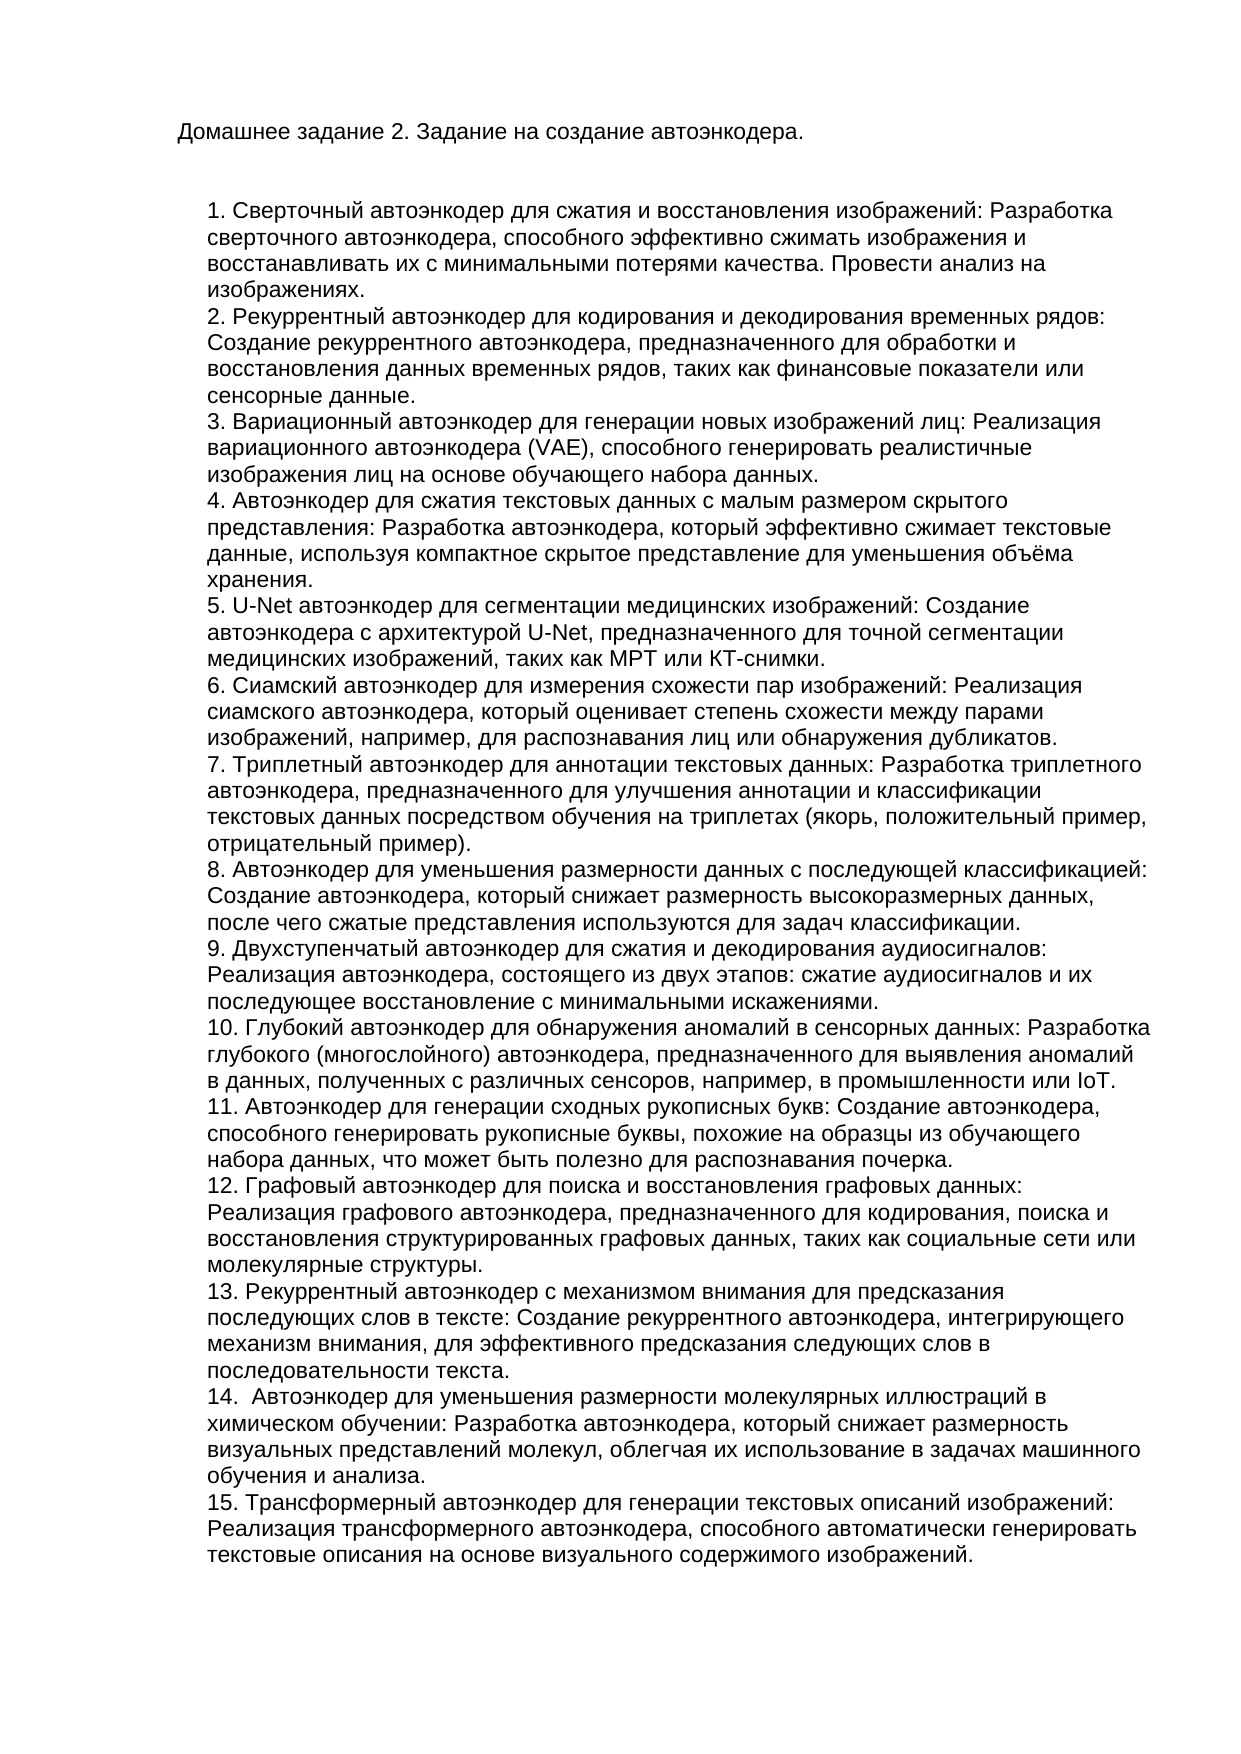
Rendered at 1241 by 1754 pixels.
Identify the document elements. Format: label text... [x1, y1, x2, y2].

text 6. Сиамский автоэнкодер для измерения схожести пар изображений: Реализация сиамского автоэнкодера, который оценивает степень схожести между парами изображений, например, для распознавания лиц или обнаружения дубликатов. [207, 672, 1152, 751]
text Домашнее задание 2. Задание на создание автоэнкодера. [177, 118, 1152, 144]
text 10. Глубокий автоэнкодер для обнаружения аномалий в сенсорных данных: Разработка глубокого (многослойного) автоэнкодера, предназначенного для выявления аномалий в данных, полученных с различных сенсоров, например, в промышленности или IoT. [207, 1014, 1152, 1093]
text 15. Трансформерный автоэнкодер для генерации текстовых описаний изображений: Реализация трансформерного автоэнкодера, способного автоматически генерировать текстовые описания на основе визуального содержимого изображений. [207, 1488, 1152, 1568]
text 5. U-Net автоэнкодер для сегментации медицинских изображений: Создание автоэнкодера с архитектурой U-Net, предназначенного для точной сегментации медицинских изображений, таких как МРТ или КТ-снимки. [207, 592, 1152, 672]
text 8. Автоэнкодер для уменьшения размерности данных с последующей классификацией: Создание автоэнкодера, который снижает размерность высокоразмерных данных, после чего сжатые представления используются для задач классификации. [207, 856, 1152, 935]
text 11. Автоэнкодер для генерации сходных рукописных букв: Создание автоэнкодера, способного генерировать рукописные буквы, похожие на образцы из обучающего набора данных, что может быть полезно для распознавания почерка. [207, 1093, 1152, 1172]
text 1. Сверточный автоэнкодер для сжатия и восстановления изображений: Разработка сверточного автоэнкодера, способного эффективно сжимать изображения и восстанавливать их с минимальными потерями качества. Провести анализ на изображениях. [207, 197, 1152, 303]
text 2. Рекуррентный автоэнкодер для кодирования и декодирования временных рядов: Создание рекуррентного автоэнкодера, предназначенного для обработки и восстановления данных временных рядов, таких как финансовые показатели или сенсорные данные. [207, 303, 1152, 408]
text 9. Двухступенчатый автоэнкодер для сжатия и декодирования аудиосигналов: Реализация автоэнкодера, состоящего из двух этапов: сжатие аудиосигналов и их последующее восстановление с минимальными искажениями. [207, 935, 1152, 1014]
text 7. Триплетный автоэнкодер для аннотации текстовых данных: Разработка триплетного автоэнкодера, предназначенного для улучшения аннотации и классификации текстовых данных посредством обучения на триплетах (якорь, положительный пример, отрицательный пример). [207, 751, 1152, 856]
text 3. Вариационный автоэнкодер для генерации новых изображений лиц: Реализация вариационного автоэнкодера (VAE), способного генерировать реалистичные изображения лиц на основе обучающего набора данных. [207, 408, 1152, 487]
text 14. Автоэнкодер для уменьшения размерности молекулярных иллюстраций в химическом обучении: Разработка автоэнкодера, который снижает размерность визуальных представлений молекул, облегчая их использование в задачах машинного обучения и анализа. [207, 1383, 1152, 1488]
text 4. Автоэнкодер для сжатия текстовых данных с малым размером скрытого представления: Разработка автоэнкодера, который эффективно сжимает текстовые данные, используя компактное скрытое представление для уменьшения объёма хранения. [207, 487, 1152, 592]
text 13. Рекуррентный автоэнкодер с механизмом внимания для предсказания последующих слов в тексте: Создание рекуррентного автоэнкодера, интегрирующего механизм внимания, для эффективного предсказания следующих слов в последовательности текста. [207, 1278, 1152, 1383]
text 12. Графовый автоэнкодер для поиска и восстановления графовых данных: Реализация графового автоэнкодера, предназначенного для кодирования, поиска и восстановления структурированных графовых данных, таких как социальные сети или молекулярные структуры. [207, 1172, 1152, 1278]
